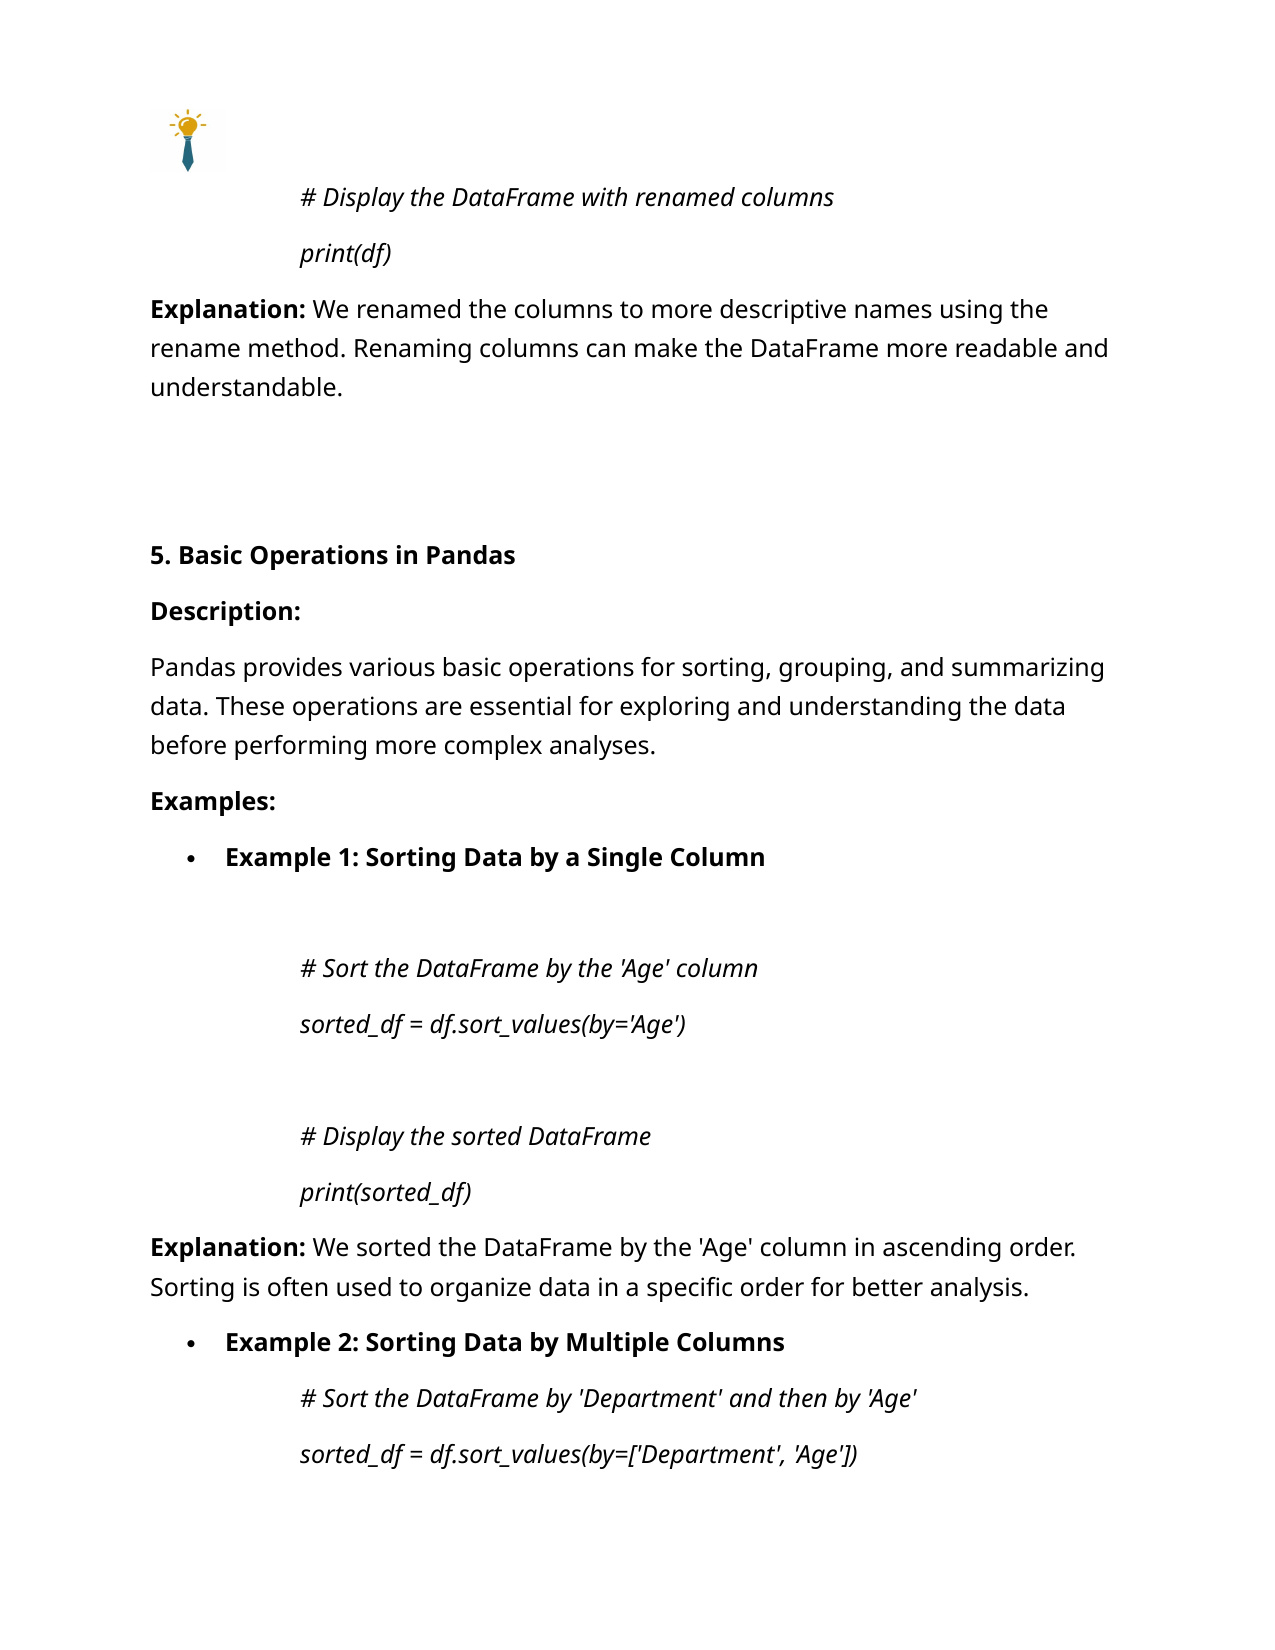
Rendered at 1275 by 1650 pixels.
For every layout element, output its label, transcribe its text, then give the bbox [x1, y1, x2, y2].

text # Sort the DataFrame by the 'Age' column [300, 951, 1125, 985]
picture [150, 109, 227, 173]
text sorted_df = df.sort_values(by='Age') [300, 1007, 1125, 1041]
text Pandas provides various basic operations for sorting, grouping, and summarizing data. These operations are essential for exploring and understanding the data before performing more complex analyses. [150, 649, 1125, 762]
text # Sort the DataFrame by 'Department' and then by 'Age' [300, 1381, 1125, 1415]
text Explanation: We renamed the columns to more descriptive names using the rename method. Renaming columns can make the DataFrame more readable and understandable. [150, 292, 1125, 404]
text Explanation: We sorted the DataFrame by the 'Age' column in ascending order. Sorting is often used to organize data in a specific order for better analysis. [150, 1230, 1125, 1303]
text sorted_df = df.sort_values(by=['Department', 'Age']) [300, 1437, 1125, 1471]
text 5. Basic Operations in Pandas [150, 538, 1125, 572]
text Description: [150, 593, 1125, 627]
text Examples: [150, 783, 1125, 817]
list Example 1: Sorting Data by a Single Column [187, 839, 1125, 873]
list Example 2: Sorting Data by Multiple Columns [187, 1325, 1125, 1359]
text print(sorted_df) [300, 1174, 1125, 1208]
text # Display the sorted DataFrame [300, 1118, 1125, 1152]
text # Display the DataFrame with renamed columns [300, 180, 1125, 214]
text print(df) [300, 236, 1125, 270]
